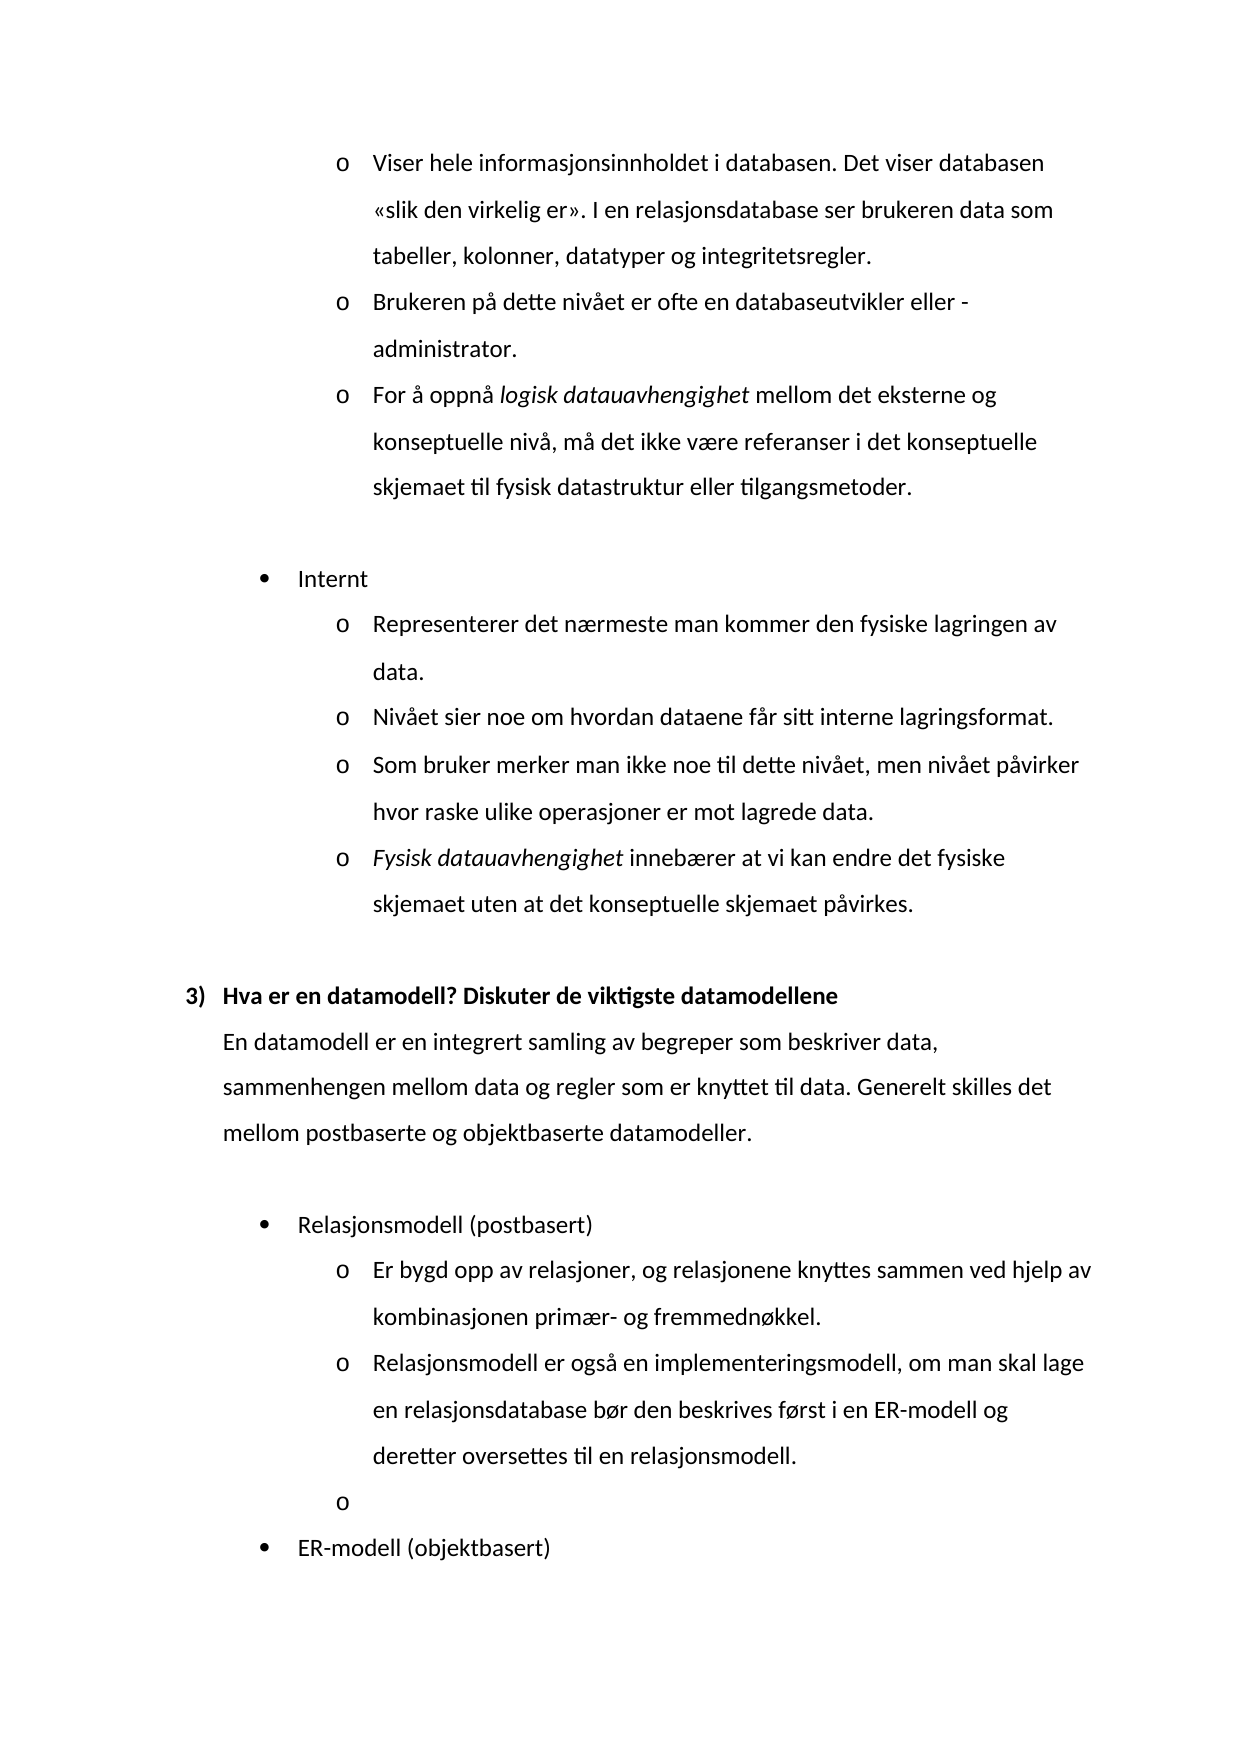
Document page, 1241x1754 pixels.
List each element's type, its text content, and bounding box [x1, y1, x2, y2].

list Er bygd opp av relasjoner, og relasjonene knyttes sammen ved hjelp av kombinasjonen primær- og fremmednøkkel. [335, 1254, 1093, 1332]
list Brukeren på dette nivået er ofte en databaseutvikler eller -administrator. [335, 286, 1093, 363]
list Relasjonsmodell er også en implementeringsmodell, om man skal lage en relasjonsdatabase bør den beskrives først i en ER-modell og deretter oversettes til en relasjonsmodell. [335, 1347, 1093, 1470]
list Viser hele informasjonsinnholdet i databasen. Det viser databasen «slik den virkelig er». I en relasjonsdatabase ser brukeren data som tabeller, kolonner, datatyper og integritetsregler. [335, 148, 1093, 271]
list Nivået sier noe om hvordan dataene får sitt interne lagringsformat. [335, 701, 1093, 733]
list Representerer det nærmeste man kommer den fysiske lagringen av data. [335, 609, 1093, 686]
list Hva er en datamodell? Diskuter de viktigste datamodellene [185, 980, 1093, 1011]
list En datamodell er en integrert samling av begreper som beskriver data, sammenhengen mellom data og regler som er knyttet til data. Generelt skilles det mellom postbaserte og objektbaserte datamodeller. [223, 1026, 1093, 1148]
list Som bruker merker man ikke noe til dette nivået, men nivået påvirker hvor raske ulike operasjoner er mot lagrede data. [335, 749, 1093, 826]
list Internt [260, 563, 1093, 593]
list Fysisk datauavhengighet innebærer at vi kan endre det fysiske skjemaet uten at det konseptuelle skjemaet påvirkes. [335, 842, 1093, 919]
list ER-modell (objektbasert) [260, 1533, 1093, 1563]
list For å oppnå logisk datauavhengighet mellom det eksterne og konseptuelle nivå, må det ikke være referanser i det konseptuelle skjemaet til fysisk datastruktur eller tilgangsmetoder. [335, 379, 1093, 502]
list Relasjonsmodell (postbasert) [260, 1209, 1093, 1239]
